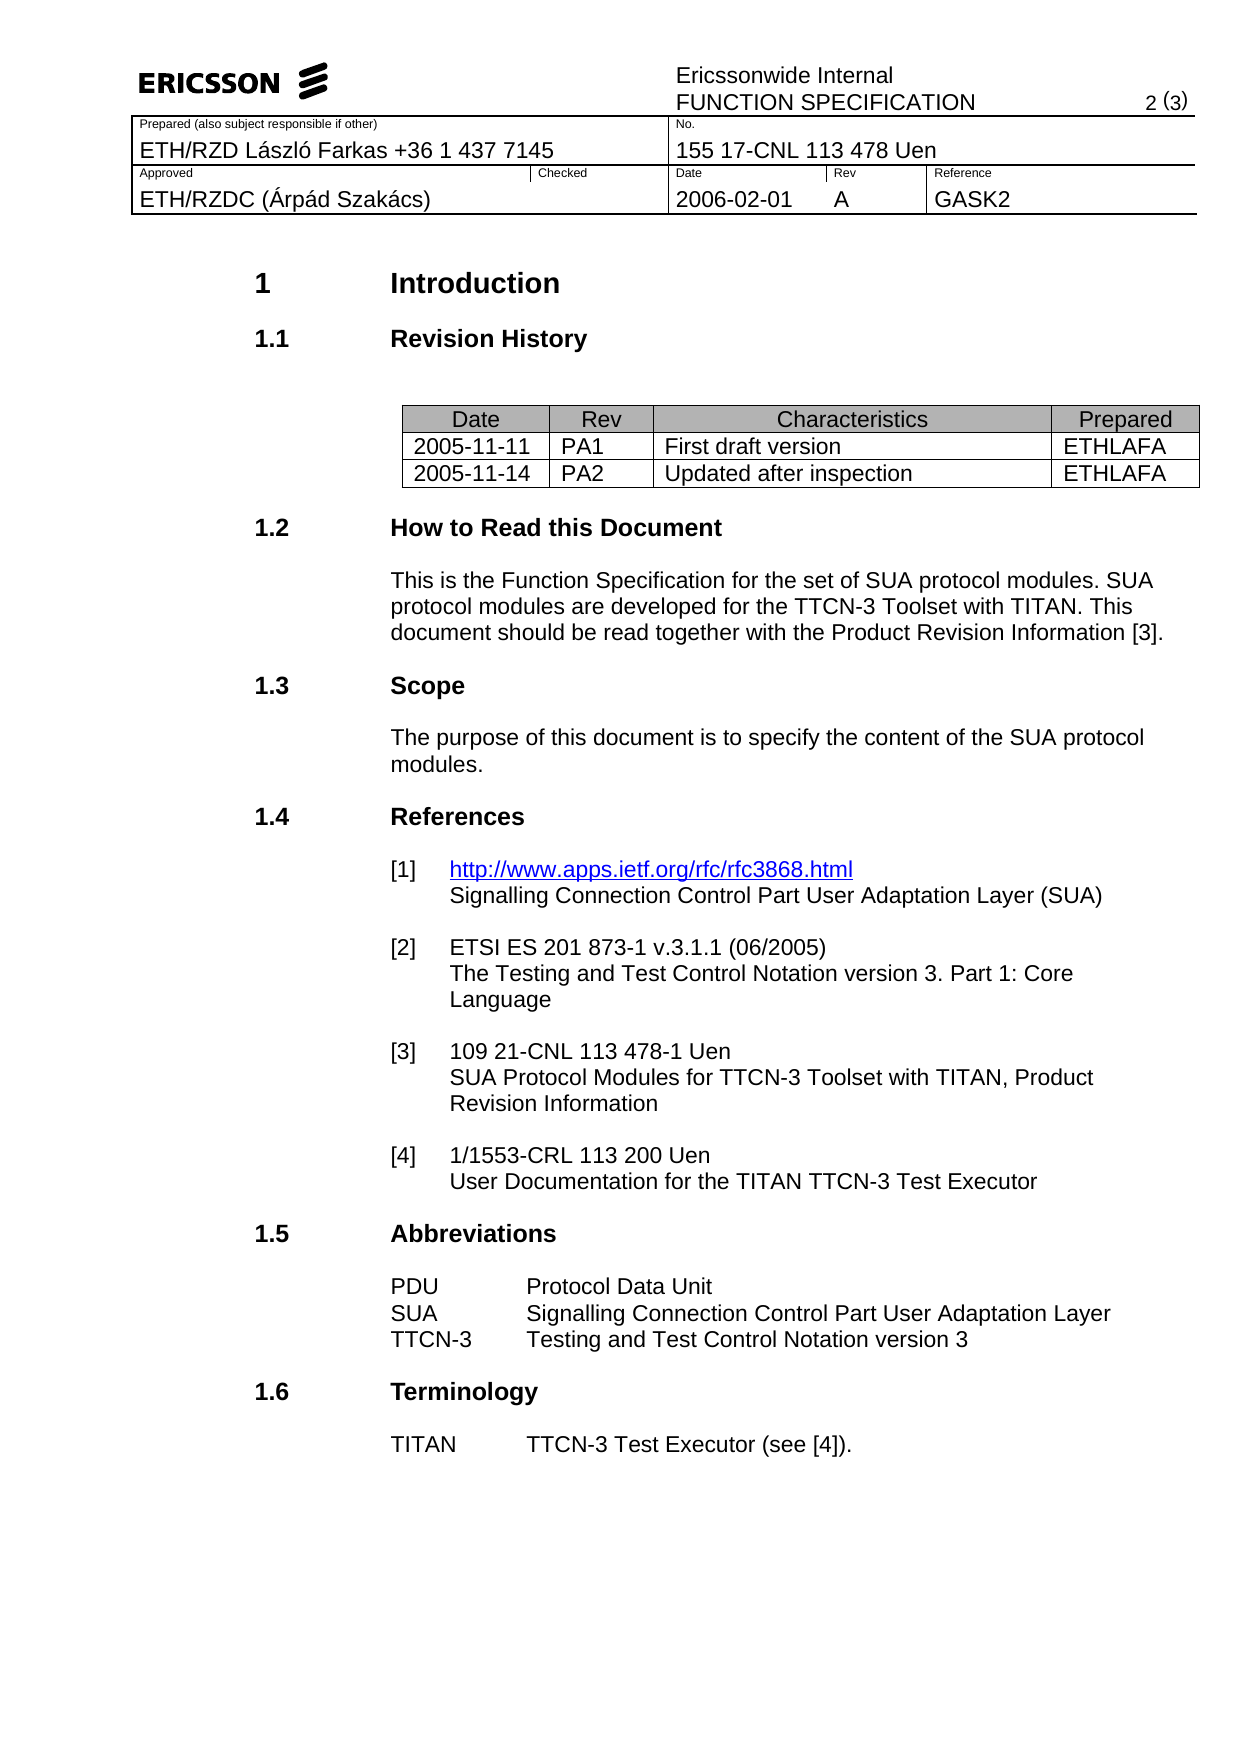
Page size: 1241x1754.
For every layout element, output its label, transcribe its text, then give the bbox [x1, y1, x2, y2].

subtitle Revision History [254, 324, 1182, 353]
table_cell ETHLAFA [1052, 460, 1199, 487]
table_cell 2005-11-11 [403, 433, 549, 459]
table_cell PA2 [550, 460, 653, 487]
text PDU Protocol Data Unit [390, 1273, 1182, 1299]
subtitle How to Read this Document [254, 513, 1182, 542]
table_header Characteristics [654, 406, 1051, 432]
table_header Rev [550, 406, 653, 432]
subtitle Terminology [254, 1377, 1182, 1406]
text This is the Function Specification for the set of SUA protocol modules. SUA protocol modules are developed for the TTCN-3 Toolset with TITAN. This document should be read together with the Product Revision Information [3]. [390, 567, 1182, 646]
text TTCN-3 Testing and Test Control Notation version 3 [390, 1326, 1182, 1352]
subtitle Introduction [254, 266, 1182, 299]
table_cell PA1 [550, 433, 653, 459]
text The purpose of this document is to specify the content of the SUA protocol modules. [390, 724, 1182, 777]
subtitle Abbreviations [254, 1219, 1182, 1248]
text TITAN TTCN-3 Test Executor (see [4]). [390, 1431, 1182, 1457]
text [3] 109 21-CNL 113 478-1 Uen SUA Protocol Modules for TTCN-3 Toolset with TITAN, Product Revision Information [390, 1038, 1182, 1117]
subtitle References [254, 802, 1182, 831]
table_header Prepared [1052, 406, 1199, 432]
table_cell ETHLAFA [1052, 433, 1199, 459]
text [4] 1/1553-CRL 113 200 Uen User Documentation for the TITAN TTCN-3 Test Executor [390, 1142, 1182, 1194]
text [1] http://www.apps.ietf.org/rfc/rfc3868.html Signalling Connection Control Part User Adaptation Layer (SUA) [390, 856, 1182, 908]
text [2] ETSI ES 201 873-1 v.3.1.1 (06/2005) The Testing and Test Control Notation version 3. Part 1: Core Language [390, 933, 1182, 1013]
table_cell 2005-11-14 [403, 460, 549, 487]
table_cell First draft version [654, 433, 1051, 459]
subtitle Scope [254, 671, 1182, 699]
table_header Date [403, 406, 549, 432]
text SUA Signalling Connection Control Part User Adaptation Layer [390, 1299, 1182, 1326]
table_cell Updated after inspection [654, 460, 1051, 487]
